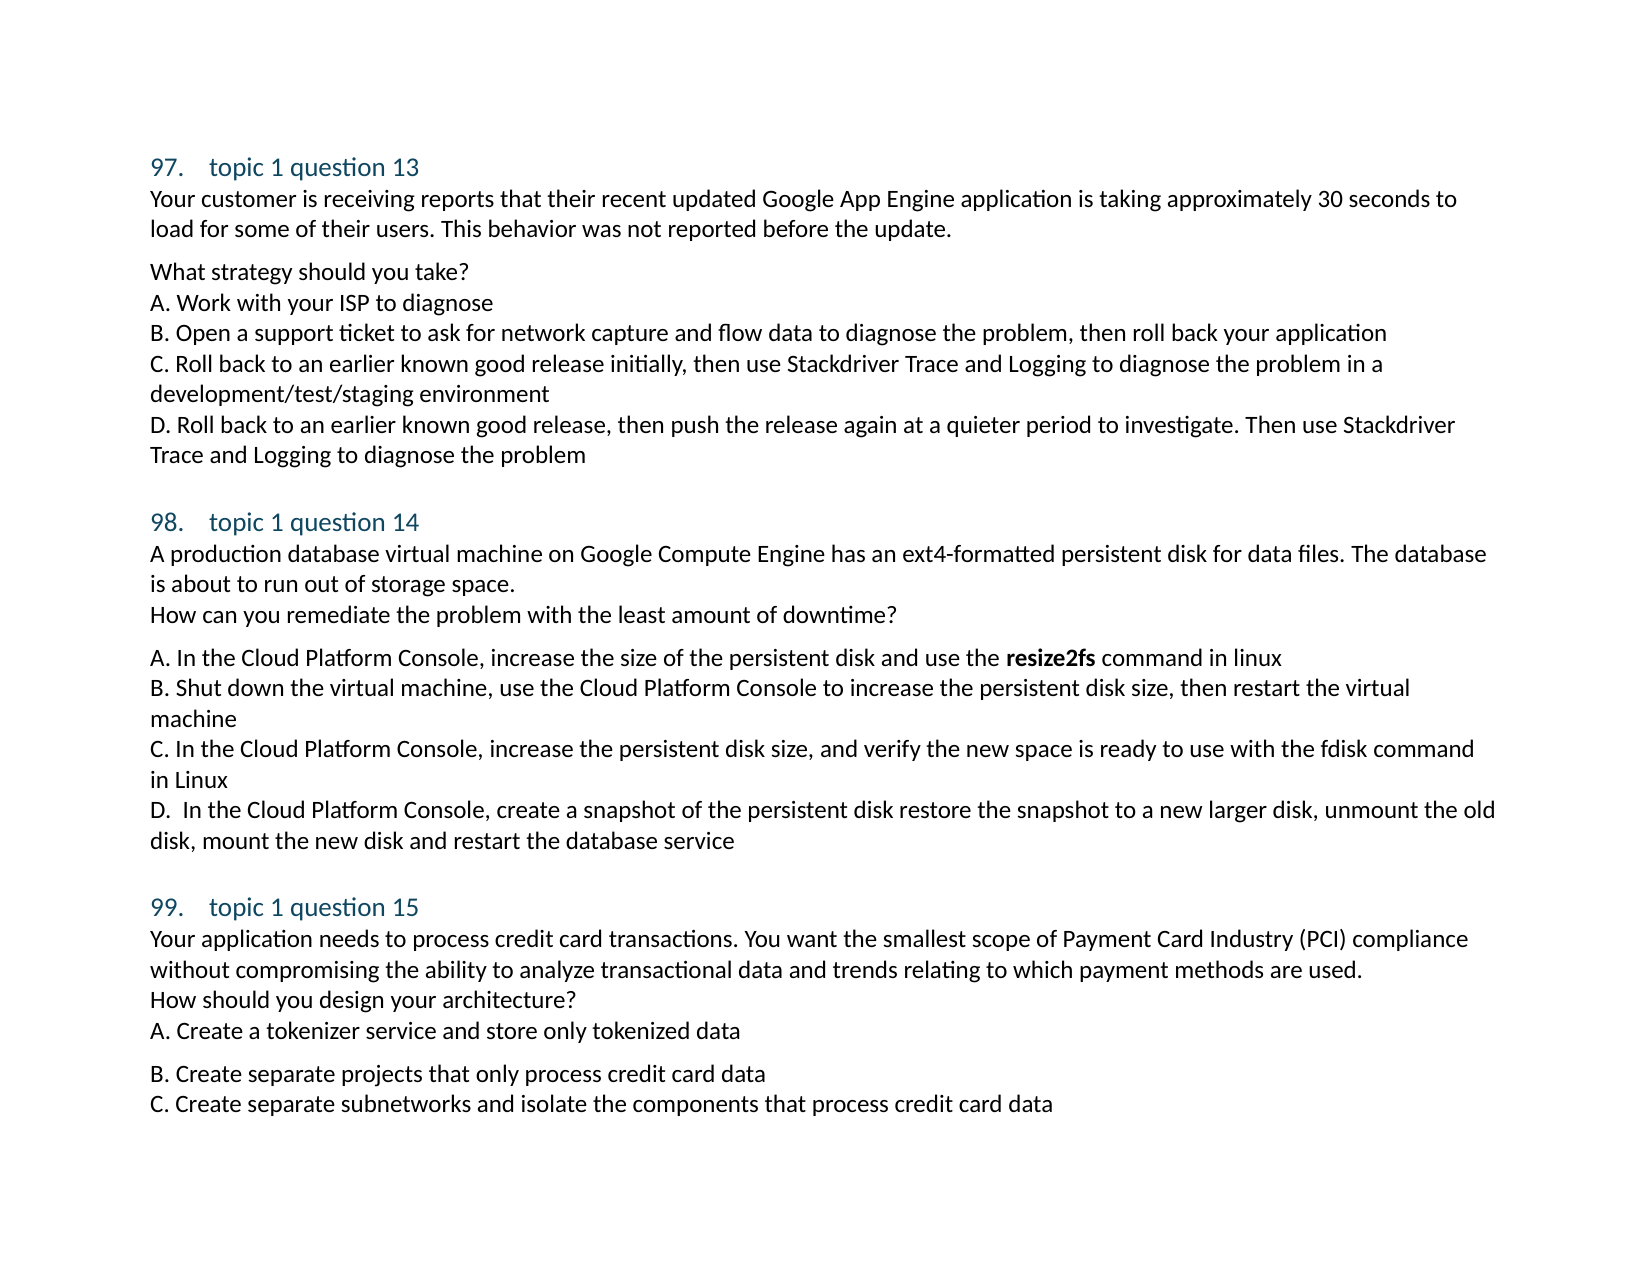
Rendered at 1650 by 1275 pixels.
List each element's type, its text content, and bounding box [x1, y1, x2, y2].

text B. Open a support ticket to ask for network capture and flow data to diagnose the problem, then roll back your application [150, 318, 1500, 348]
text topic 1 question 13 [150, 150, 1500, 183]
text topic 1 question 14 [150, 505, 1500, 538]
text Your application needs to process credit card transactions. You want the smallest scope of Payment Card Industry (PCI) compliance without compromising the ability to analyze transactional data and trends relating to which payment methods are used. [150, 923, 1500, 984]
text A production database virtual machine on Google Compute Engine has an ext4-formatted persistent disk for data files. The database is about to run out of storage space. [150, 538, 1500, 599]
text D. Roll back to an earlier known good release, then push the release again at a quieter period to investigate. Then use Stackdriver Trace and Logging to diagnose the problem [150, 409, 1500, 470]
text Your customer is receiving reports that their recent updated Google App Engine application is taking approximately 30 seconds to load for some of their users. This behavior was not reported before the update. [150, 183, 1500, 244]
text C. Roll back to an earlier known good release initially, then use Stackdriver Trace and Logging to diagnose the problem in a development/test/staging environment [150, 348, 1500, 409]
text C. In the Cloud Platform Console, increase the persistent disk size, and verify the new space is ready to use with the fdisk command in Linux [150, 733, 1500, 794]
text D. In the Cloud Platform Console, create a snapshot of the persistent disk restore the snapshot to a new larger disk, unmount the old disk, mount the new disk and restart the database service [150, 794, 1500, 856]
text A. Create a tokenizer service and store only tokenized data [150, 1015, 1500, 1045]
text B. Create separate projects that only process credit card data [150, 1058, 1500, 1088]
text C. Create separate subnetworks and isolate the components that process credit card data [150, 1088, 1500, 1119]
text topic 1 question 15 [150, 890, 1500, 923]
text How should you design your architecture? [150, 984, 1500, 1015]
text A. In the Cloud Platform Console, increase the size of the persistent disk and use the resize2fs command in linux [150, 642, 1500, 672]
text B. Shut down the virtual machine, use the Cloud Platform Console to increase the persistent disk size, then restart the virtual machine [150, 672, 1500, 733]
text A. Work with your ISP to diagnose [150, 287, 1500, 318]
text What strategy should you take? [150, 257, 1500, 287]
text How can you remediate the problem with the least amount of downtime? [150, 599, 1500, 629]
